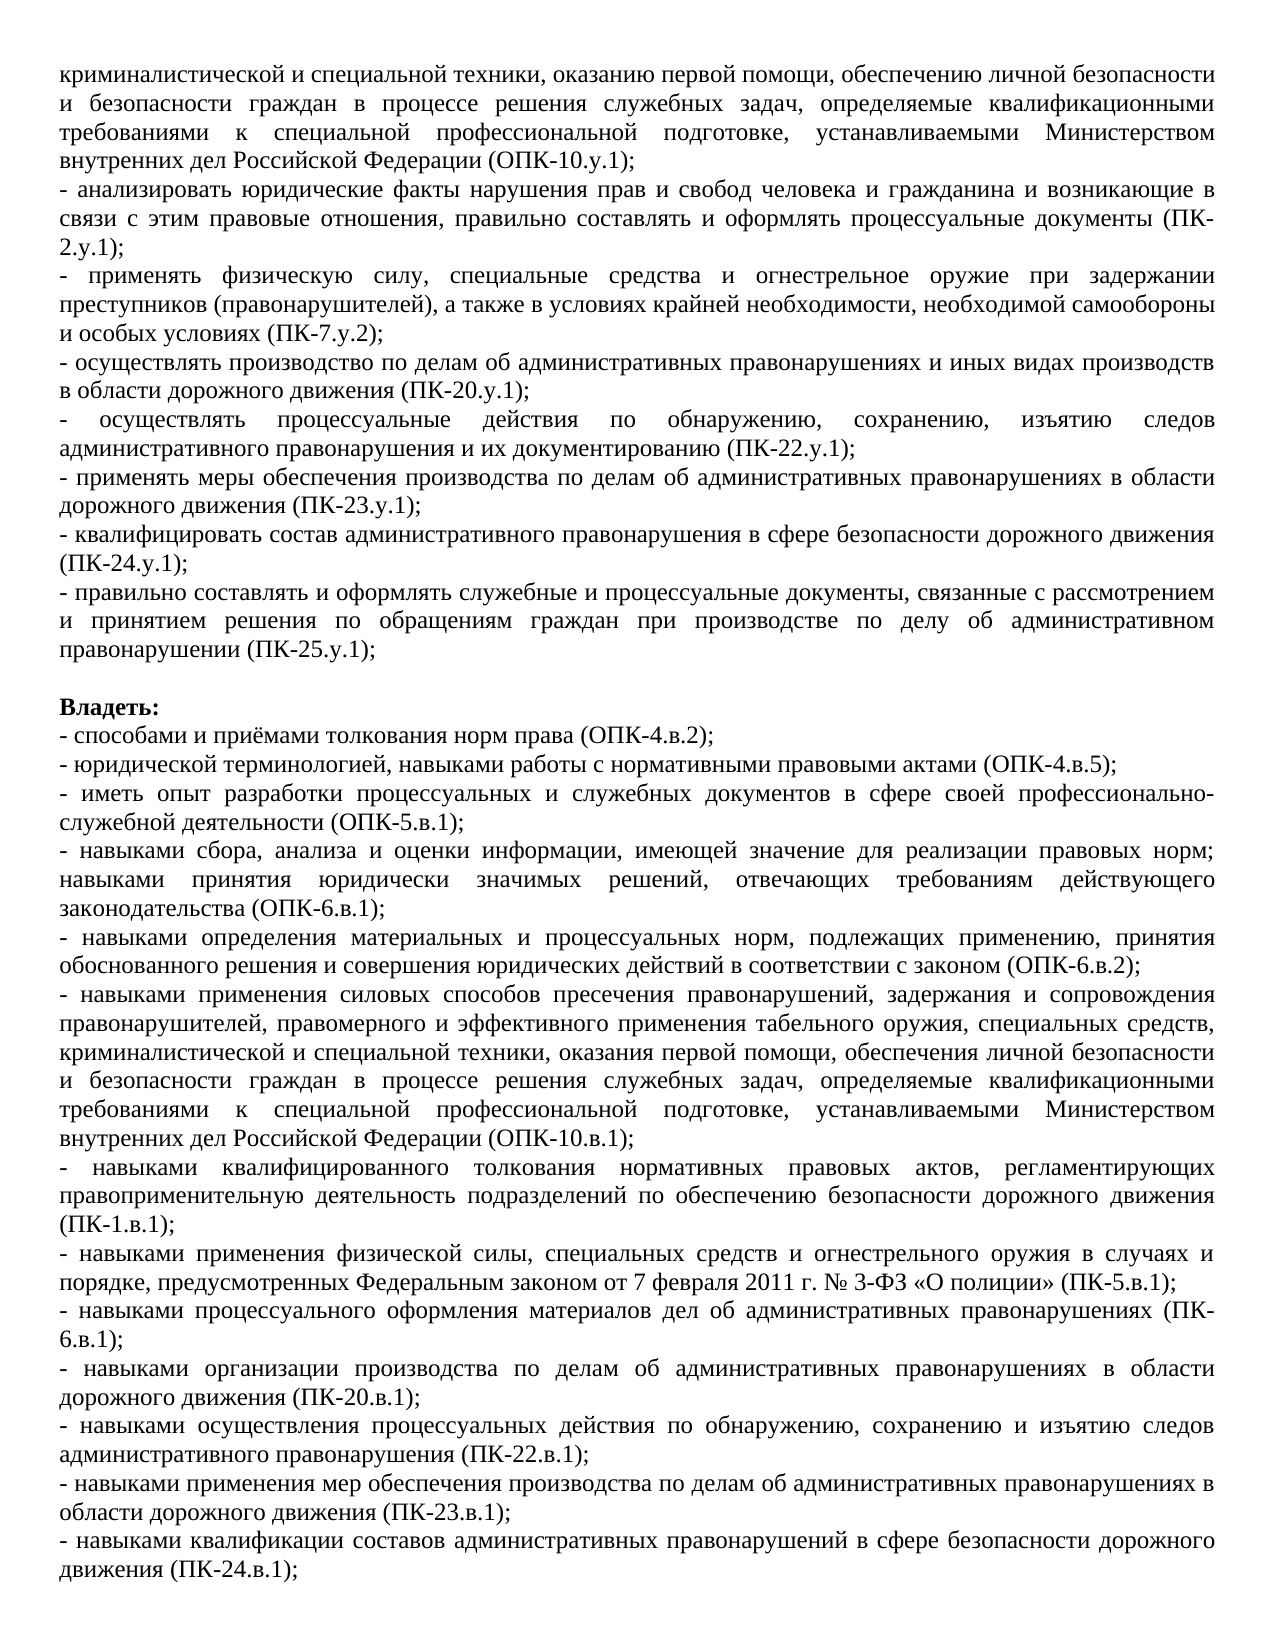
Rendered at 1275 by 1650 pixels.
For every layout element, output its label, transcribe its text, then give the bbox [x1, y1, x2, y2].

text - навыками определения материальных и процессуальных норм, подлежащих применению, принятия обоснованного решения и совершения юридических действий в соответствии с законом (ОПК-6.в.2); [59, 922, 1216, 979]
text - иметь опыт разработки процессуальных и служебных документов в сфере своей профессионально-служебной деятельности (ОПК-5.в.1); [59, 778, 1216, 835]
text - квалифицировать состав административного правонарушения в сфере безопасности дорожного движения (ПК-24.у.1); [59, 519, 1216, 577]
text - применять меры обеспечения производства по делам об административных правонарушениях в области дорожного движения (ПК-23.у.1); [59, 462, 1216, 519]
text - навыками применения физической силы, специальных средств и огнестрельного оружия в случаях и порядке, предусмотренных Федеральным законом от 7 февраля 2011 г. № 3-ФЗ «О полиции» (ПК-5.в.1); [59, 1238, 1216, 1295]
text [59, 59, 1216, 174]
text - навыками осуществления процессуальных действия по обнаружению, сохранению и изъятию следов административного правонарушения (ПК-22.в.1); [59, 1410, 1216, 1468]
text - осуществлять производство по делам об административных правонарушениях и иных видах производств в области дорожного движения (ПК-20.у.1); [59, 347, 1216, 404]
text - анализировать юридические факты нарушения прав и свобод человека и гражданина и возникающие в связи с этим правовые отношения, правильно составлять и оформлять процессуальные документы (ПК-2.у.1); [59, 174, 1216, 260]
text - навыками квалификации составов административных правонарушений в сфере безопасности дорожного движения (ПК-24.в.1); [59, 1525, 1216, 1583]
text - применять физическую силу, специальные средства и огнестрельное оружие при задержании преступников (правонарушителей), а также в условиях крайней необходимости, необходимой самообороны и особых условиях (ПК-7.у.2); [59, 260, 1216, 347]
text - юридической терминологией, навыками работы с нормативными правовыми актами (ОПК-4.в.5); [59, 749, 1216, 778]
text - осуществлять процессуальные действия по обнаружению, сохранению, изъятию следов административного правонарушения и их документированию (ПК-22.у.1); [59, 404, 1216, 462]
text - навыками процессуального оформления материалов дел об административных правонарушениях (ПК-6.в.1); [59, 1295, 1216, 1353]
text Владеть: [59, 692, 1216, 720]
text - навыками применения мер обеспечения производства по делам об административных правонарушениях в области дорожного движения (ПК-23.в.1); [59, 1468, 1216, 1525]
text - навыками квалифицированного толкования нормативных правовых актов, регламентирующих правоприменительную деятельность подразделений по обеспечению безопасности дорожного движения (ПК-1.в.1); [59, 1152, 1216, 1238]
text - способами и приёмами толкования норм права (ОПК-4.в.2); [59, 720, 1216, 749]
text - навыками применения силовых способов пресечения правонарушений, задержания и сопровождения правонарушителей, правомерного и эффективного применения табельного оружия, специальных средств, криминалистической и специальной техники, оказания первой помощи, обеспечения личной безопасности и безопасности граждан в процессе решения служебных задач, определяемые квалификационными требованиями к специальной профессиональной подготовке, устанавливаемыми Министерством внутренних дел Российской Федерации (ОПК-10.в.1); [59, 979, 1216, 1152]
text - навыками организации производства по делам об административных правонарушениях в области дорожного движения (ПК-20.в.1); [59, 1353, 1216, 1410]
text - навыками сбора, анализа и оценки информации, имеющей значение для реализации правовых норм; навыками принятия юридически значимых решений, отвечающих требованиям действующего законодательства (ОПК-6.в.1); [59, 835, 1216, 922]
text - правильно составлять и оформлять служебные и процессуальные документы, связанные с рассмотрением и принятием решения по обращениям граждан при производстве по делу об административном правонарушении (ПК-25.у.1); [59, 577, 1216, 663]
